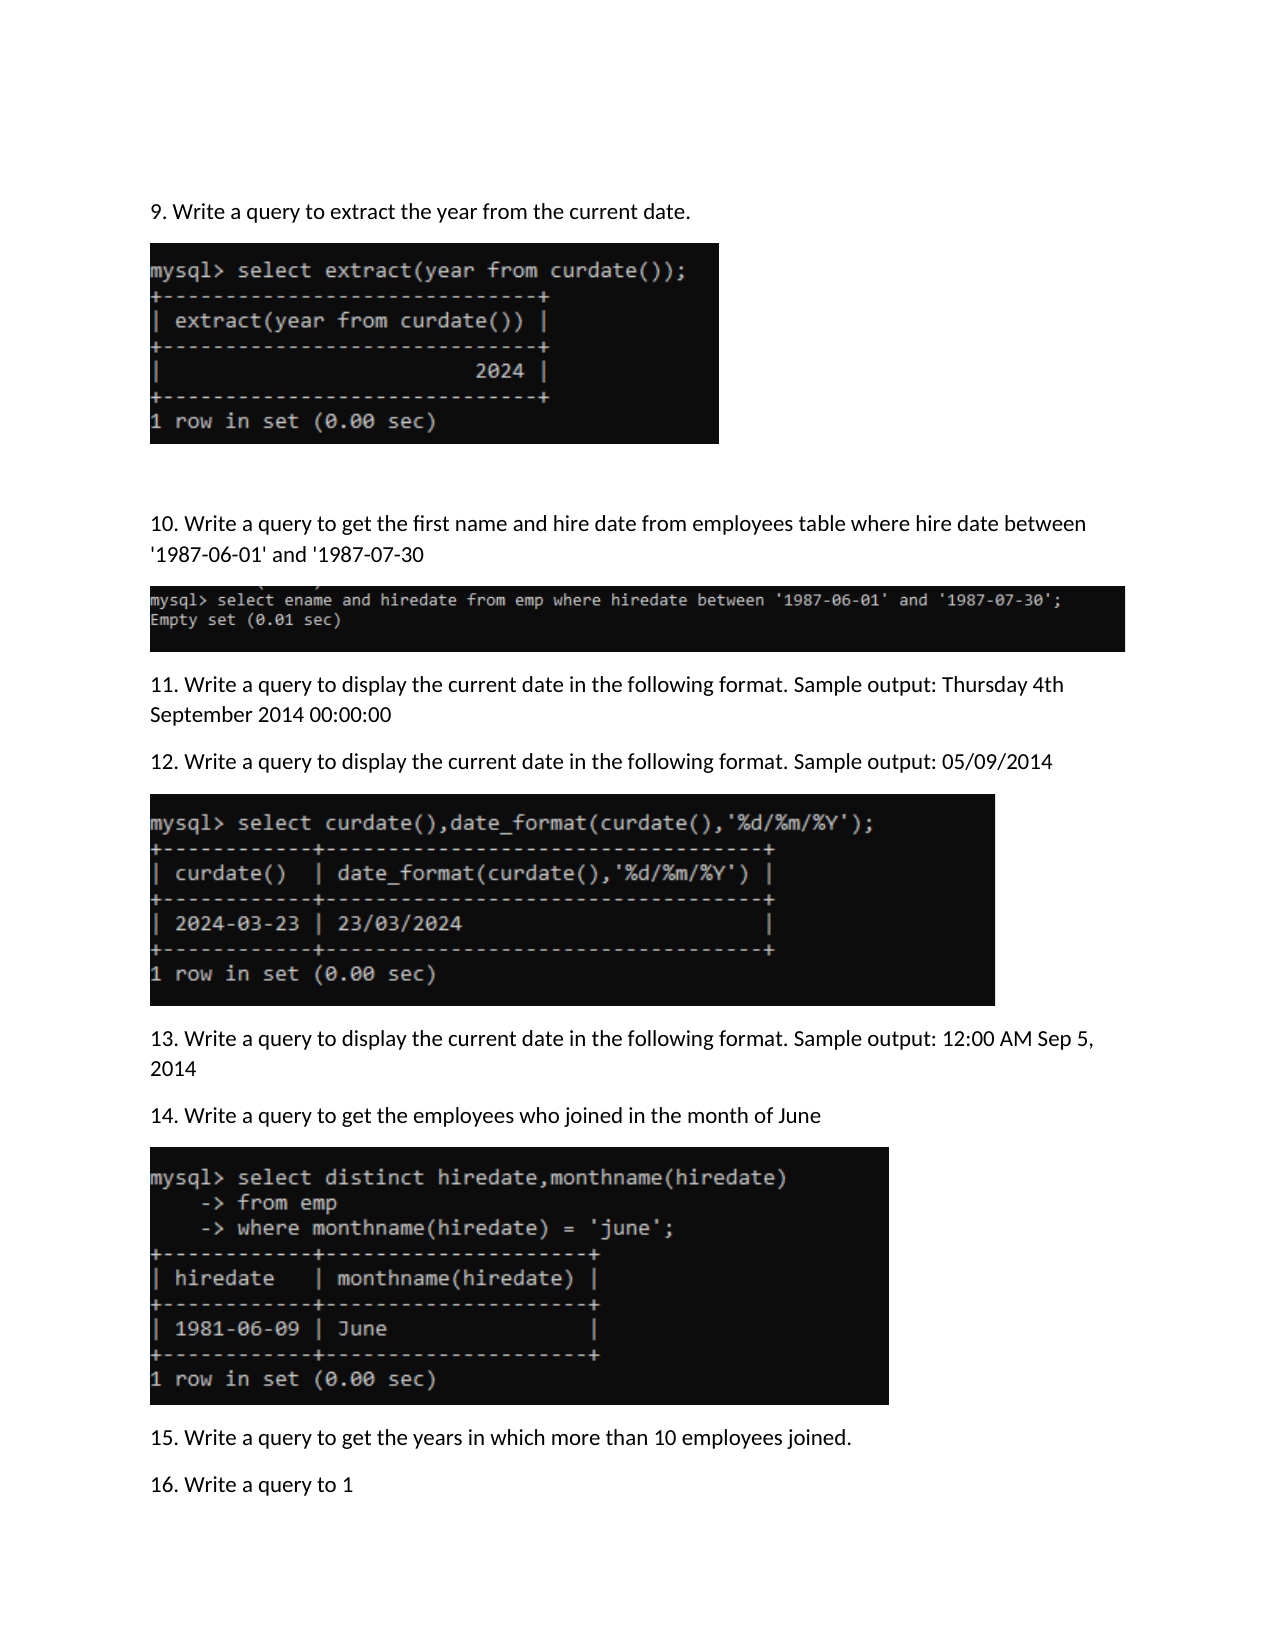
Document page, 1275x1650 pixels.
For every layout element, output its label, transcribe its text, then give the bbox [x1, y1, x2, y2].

text 13. Write a query to display the current date in the following format. Sample output: 12:00 AM Sep 5, 2014 [150, 1024, 1125, 1082]
text 10. Write a query to get the first name and hire date from employees table where hire date between '1987-06-01' and '1987-07-30 [150, 509, 1125, 568]
text 15. Write a query to get the years in which more than 10 employees joined. [150, 1423, 1125, 1451]
picture [150, 794, 996, 1006]
text 12. Write a query to display the current date in the following format. Sample output: 05/09/2014 [150, 747, 1125, 775]
text 14. Write a query to get the employees who joined in the month of June [150, 1101, 1125, 1129]
picture [150, 586, 1125, 652]
text 9. Write a query to extract the year from the current date. [150, 197, 1125, 225]
text 11. Write a query to display the current date in the following format. Sample output: Thursday 4th September 2014 00:00:00 [150, 670, 1125, 728]
picture [150, 1147, 889, 1405]
text 16. Write a query to 1 [150, 1470, 1125, 1498]
picture [150, 243, 719, 444]
